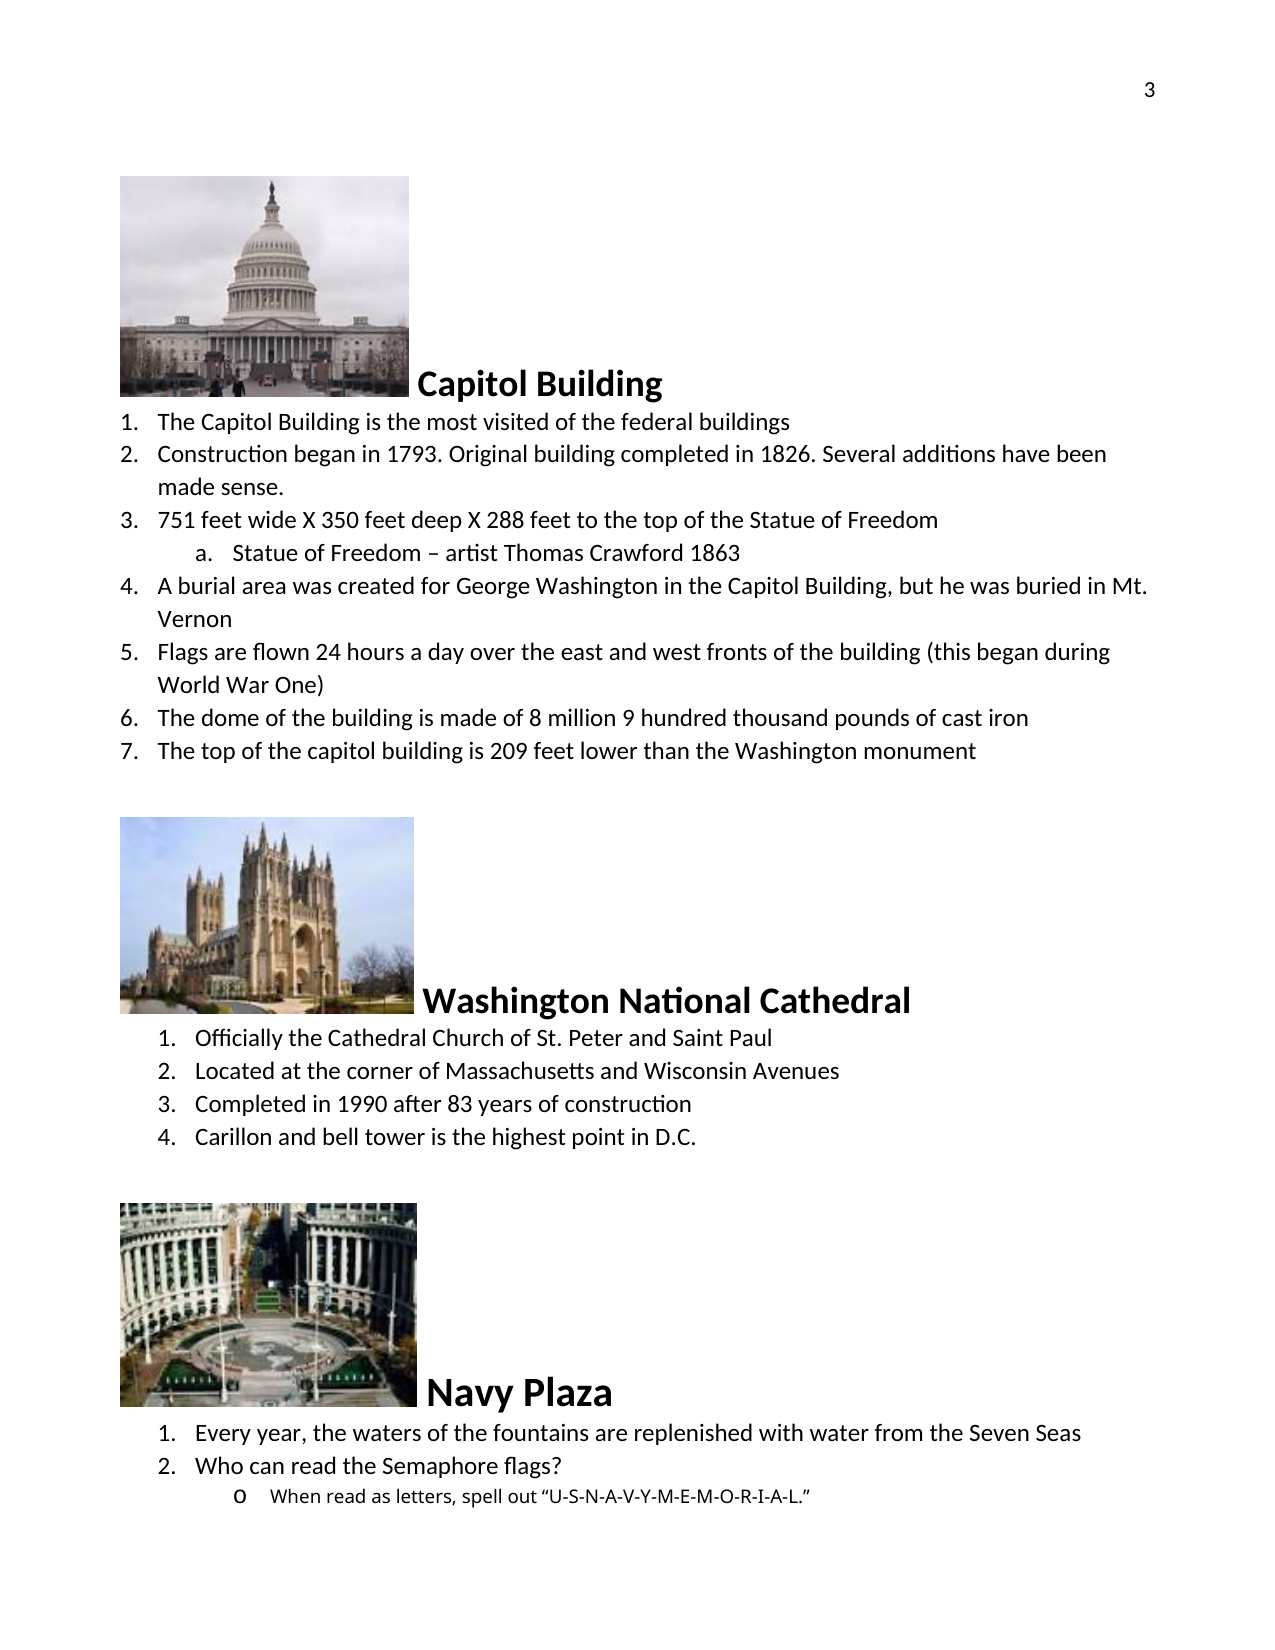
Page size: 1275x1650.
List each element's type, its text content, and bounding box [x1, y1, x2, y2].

list 751 feet wide X 350 feet deep X 288 feet to the top of the Statue of Freedom [120, 504, 1155, 535]
list Officially the Cathedral Church of St. Peter and Saint Paul [157, 1023, 1155, 1053]
picture [120, 817, 414, 1014]
list Statue of Freedom – artist Thomas Crawford 1863 [195, 537, 1155, 568]
list Construction began in 1793. Original building completed in 1826. Several additions have been made sense. [120, 439, 1155, 502]
list A burial area was created for George Washington in the Capitol Building, but he was buried in Mt. Vernon [120, 570, 1155, 634]
list Flags are flown 24 hours a day over the east and west fronts of the building (this began during World War One) [120, 636, 1155, 699]
list Completed in 1990 after 83 years of construction [157, 1088, 1155, 1119]
picture [120, 1203, 417, 1407]
list Every year, the waters of the fountains are replenished with water from the Seven Seas [157, 1417, 1155, 1447]
list The top of the capitol building is 209 feet lower than the Washington monument [120, 735, 1155, 765]
list The Capitol Building is the most visited of the federal buildings [120, 406, 1155, 436]
list The dome of the building is made of 8 million 9 hundred thousand pounds of cast iron [120, 702, 1155, 732]
list When read as letters, spell out “U-S-N-A-V-Y-M-E-M-O-R-I-A-L.” [232, 1483, 1155, 1511]
list Carillon and bell tower is the highest point in D.C. [157, 1121, 1155, 1152]
list Who can read the Semaphore flags? [157, 1450, 1155, 1480]
picture [120, 176, 409, 397]
list Located at the corner of Massachusetts and Wisconsin Avenues [157, 1056, 1155, 1086]
